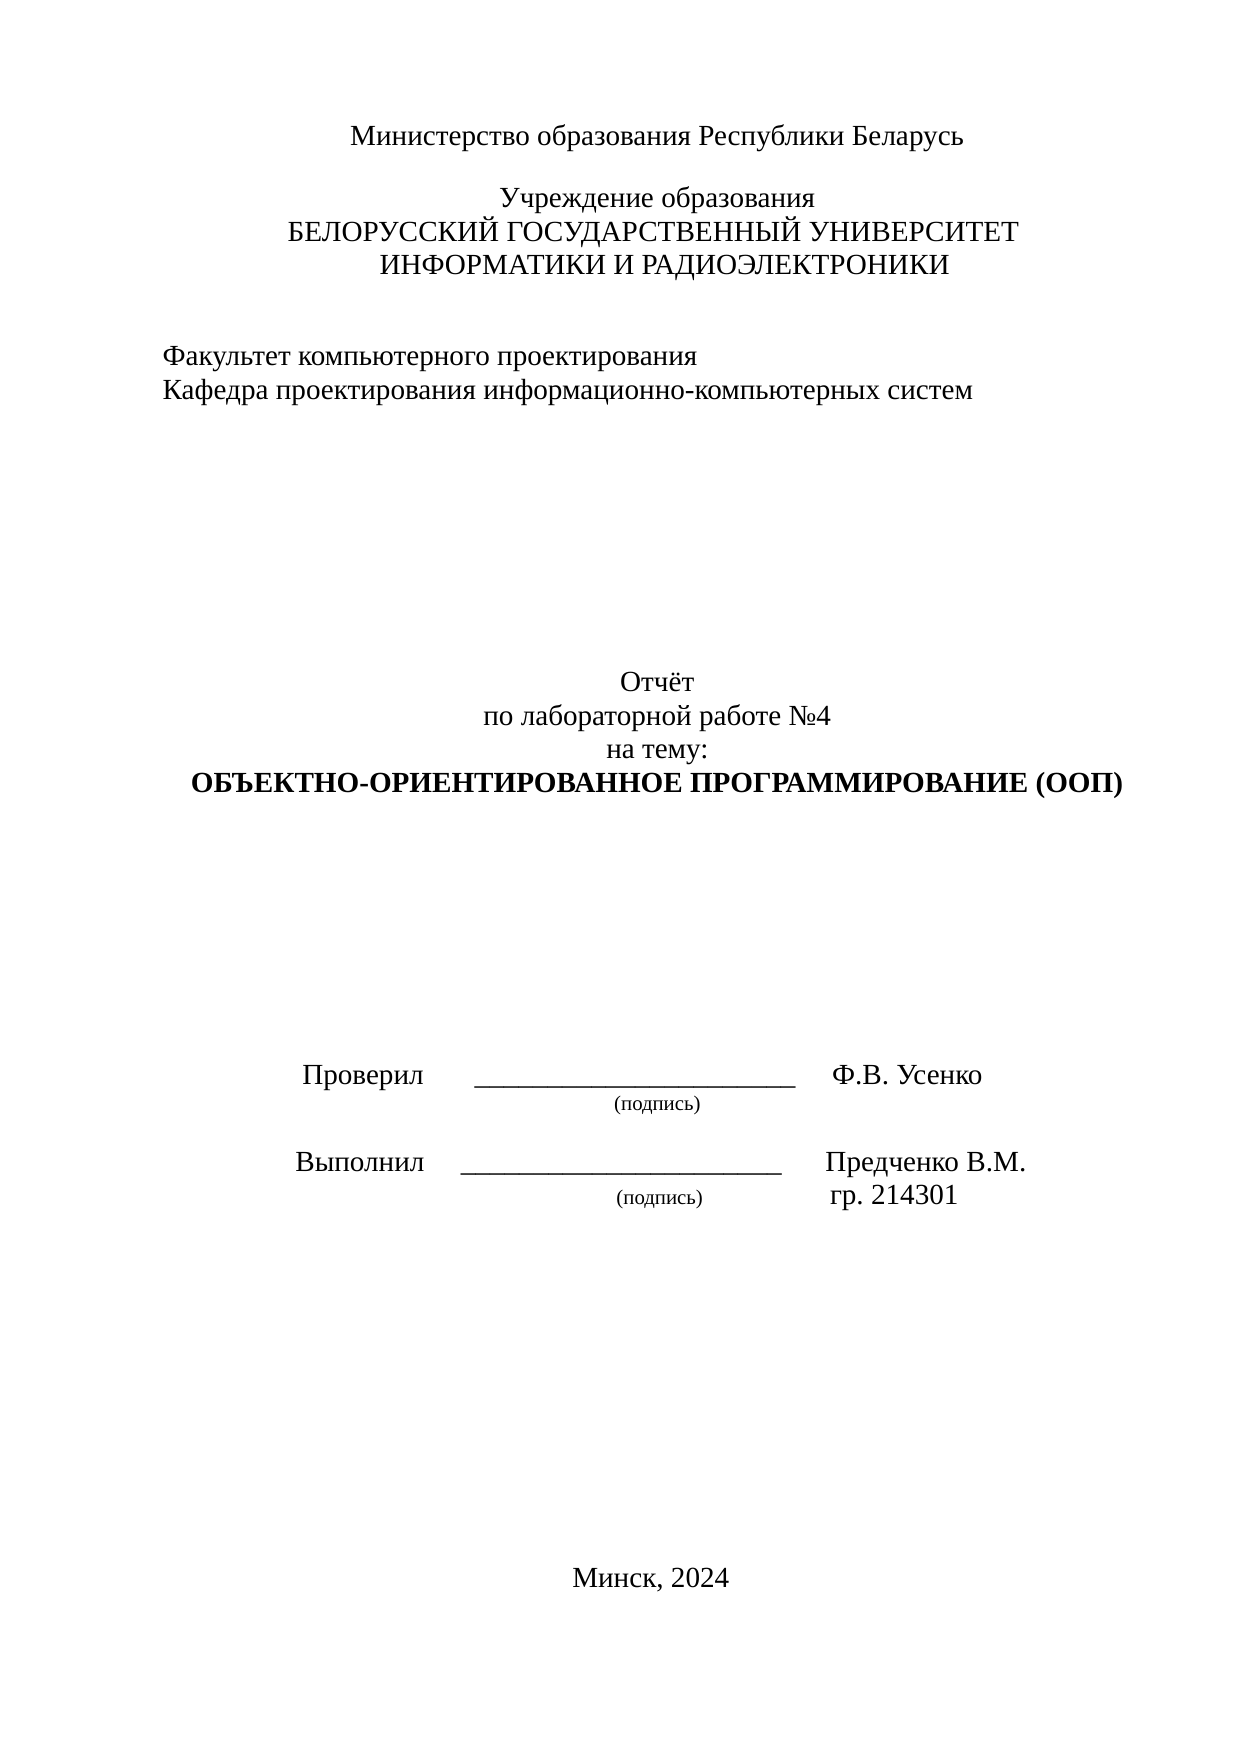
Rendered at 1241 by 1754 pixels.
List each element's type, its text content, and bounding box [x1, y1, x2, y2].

text Отчёт [162, 664, 1152, 698]
text Факультет компьютерного проектирования [162, 338, 1152, 372]
text (подпись) [162, 1091, 1152, 1115]
text Кафедра проектирования информационно-компьютерных систем [162, 372, 1152, 406]
text Проверил ______________________ Ф.В. Усенко [133, 1057, 1152, 1091]
text (подпись) гр. 214301 [162, 1177, 1152, 1211]
text ОБЪЕКТНО-ОРИЕНТИРОВАННОЕ ПРОГРАММИРОВАНИЕ (ООП) [162, 765, 1152, 798]
text Министерство образования Республики Беларусь [162, 118, 1152, 152]
text на тему: [162, 731, 1152, 765]
text Минск, 2024 [266, 1561, 1152, 1594]
text Учреждение образования [162, 180, 1152, 214]
text по лабораторной работе №4 [162, 698, 1152, 731]
text Выполнил ______________________ Предченко В.М. [162, 1144, 1137, 1177]
text БЕЛОРУССКИЙ ГОСУДАРСТВЕННЫЙ УНИВЕРСИТЕТ ИНФОРМАТИКИ И РАДИОЭЛЕКТРОНИКИ [162, 214, 1152, 281]
